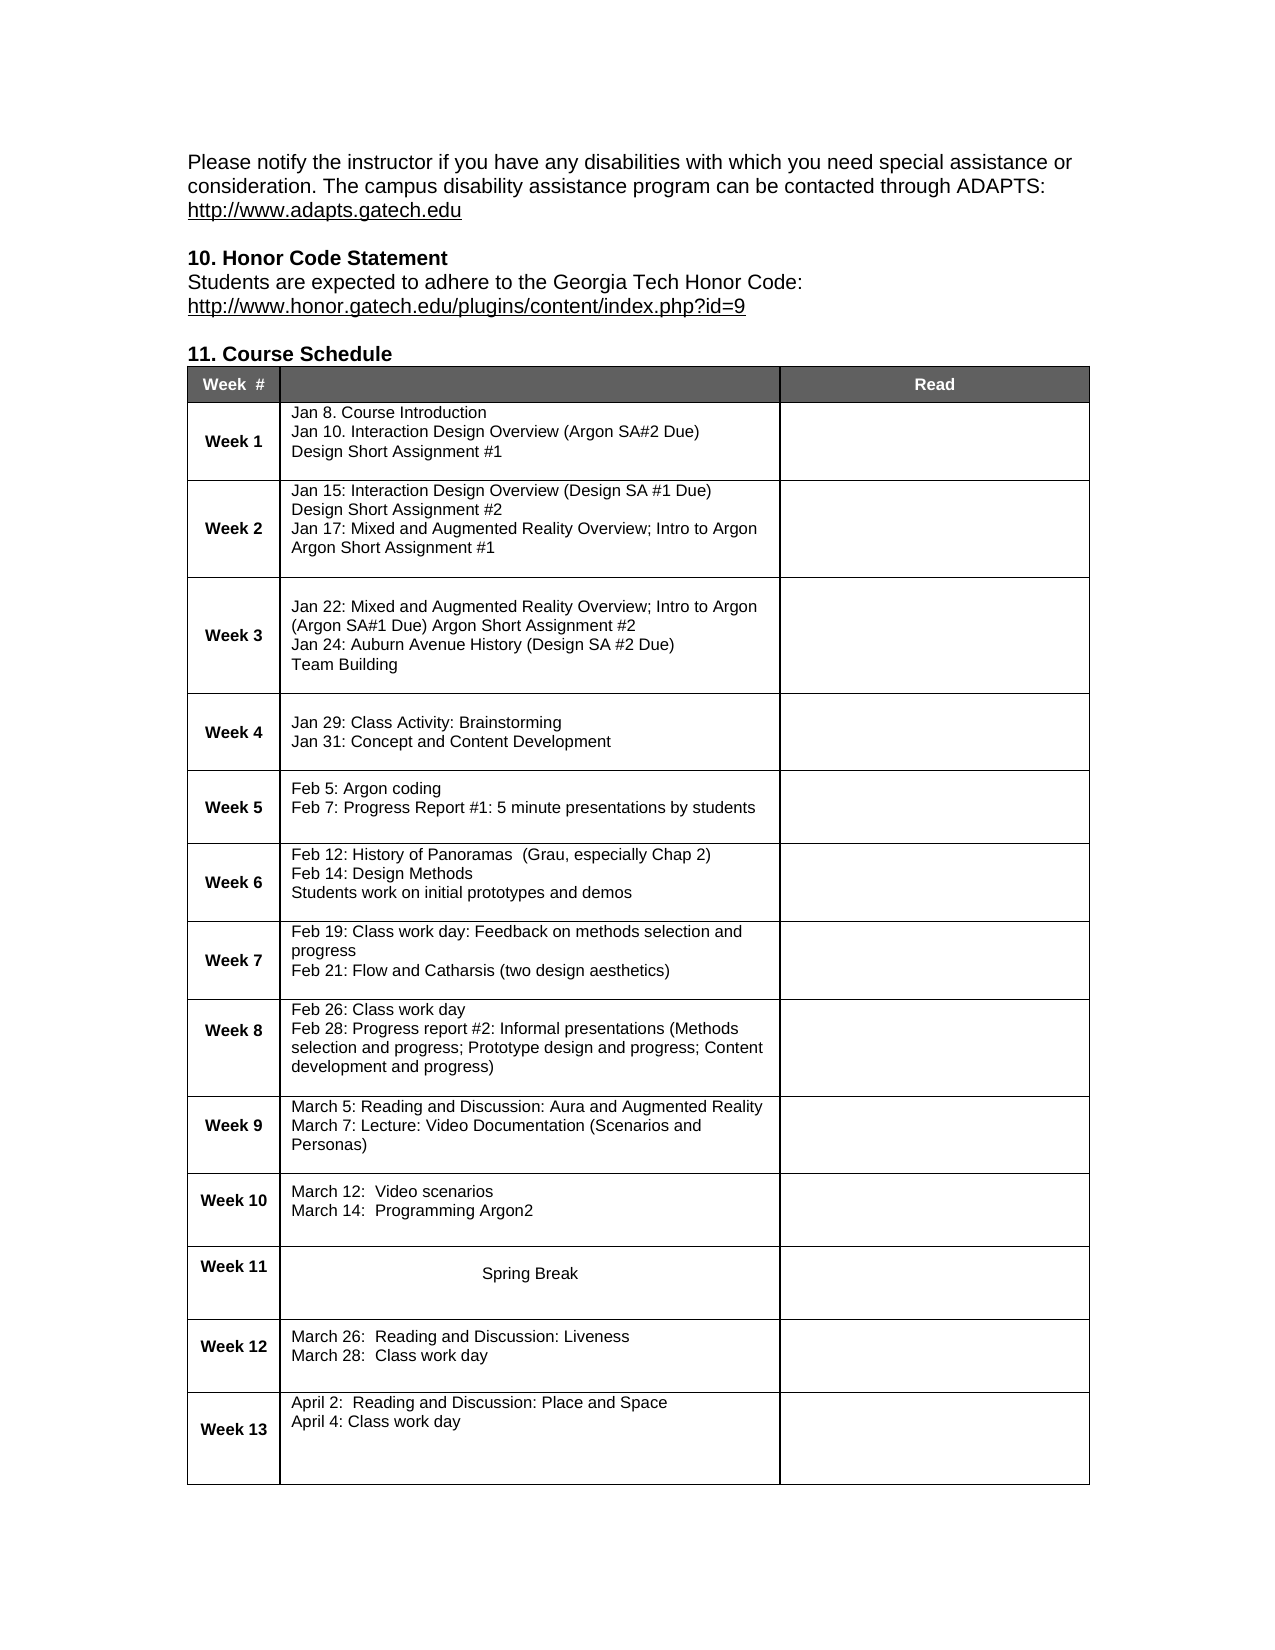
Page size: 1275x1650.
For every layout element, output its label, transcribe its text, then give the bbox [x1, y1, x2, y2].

table_cell [781, 403, 1089, 480]
table_cell Feb 26: Class work day Feb 28: Progress report #2: Informal presentations (Methods selection and progress; Prototype design and progress; Content development and progress) [281, 1000, 779, 1096]
table_cell Week 4 [188, 694, 279, 770]
table_cell Week 13 [188, 1393, 279, 1484]
table_header Week # [188, 367, 279, 402]
table_cell Week 9 [188, 1097, 279, 1173]
table_cell Feb 12: History of Panoramas (Grau, especially Chap 2) Feb 14: Design Methods Students work on initial prototypes and demos [281, 844, 779, 921]
table_cell Week 7 [188, 922, 279, 999]
table_cell Jan 22: Mixed and Augmented Reality Overview; Intro to Argon (Argon SA#1 Due) Argon Short Assignment #2 Jan 24: Auburn Avenue History (Design SA #2 Due) Team Building [281, 578, 779, 693]
table_cell [781, 1320, 1089, 1392]
table_cell [781, 578, 1089, 693]
table_cell Week 2 [188, 481, 279, 577]
text Please notify the instructor if you have any disabilities with which you need special assistance or consideration. The campus disability assistance program can be contacted through ADAPTS: http://www.adapts.gatech.edu [187, 150, 1087, 222]
table_cell Week 12 [188, 1320, 279, 1392]
table_cell Week 10 [188, 1174, 279, 1246]
table_cell Feb 19: Class work day: Feedback on methods selection and progress Feb 21: Flow and Catharsis (two design aesthetics) [281, 922, 779, 999]
table_cell April 2: Reading and Discussion: Place and Space April 4: Class work day [281, 1393, 779, 1484]
table_cell [781, 1097, 1089, 1173]
text 10. Honor Code Statement [187, 246, 1087, 270]
table_cell Spring Break [281, 1247, 779, 1319]
table_cell Jan 15: Interaction Design Overview (Design SA #1 Due) Design Short Assignment #2 Jan 17: Mixed and Augmented Reality Overview; Intro to Argon Argon Short Assignment #1 [281, 481, 779, 577]
text http://www.honor.gatech.edu/plugins/content/index.php?id=9 [187, 294, 1087, 318]
table_cell Week 3 [188, 578, 279, 693]
table_cell March 12: Video scenarios March 14: Programming Argon2 [281, 1174, 779, 1246]
text Students are expected to adhere to the Georgia Tech Honor Code: [187, 270, 1087, 294]
table_cell [781, 1247, 1089, 1319]
table_cell Week 6 [188, 844, 279, 921]
text 11. Course Schedule [187, 342, 1087, 366]
table_cell [781, 1000, 1089, 1096]
table_cell [781, 694, 1089, 770]
table_cell Feb 5: Argon coding Feb 7: Progress Report #1: 5 minute presentations by students [281, 771, 779, 843]
table_cell Week 11 [188, 1247, 279, 1319]
table_cell Week 5 [188, 771, 279, 843]
table_cell Jan 29: Class Activity: Brainstorming Jan 31: Concept and Content Development [281, 694, 779, 770]
table_cell March 26: Reading and Discussion: Liveness March 28: Class work day [281, 1320, 779, 1392]
table_header [281, 367, 779, 402]
table_header Read [781, 367, 1089, 402]
table_cell [781, 481, 1089, 577]
table_cell [781, 922, 1089, 999]
table_cell Jan 8. Course Introduction Jan 10. Interaction Design Overview (Argon SA#2 Due) Design Short Assignment #1 [281, 403, 779, 480]
table_cell [781, 1174, 1089, 1246]
table_cell [781, 1393, 1089, 1484]
table_cell Week 1 [188, 403, 279, 480]
table_cell [781, 771, 1089, 843]
table_cell Week 8 [188, 1000, 279, 1096]
table_cell [781, 844, 1089, 921]
table_cell March 5: Reading and Discussion: Aura and Augmented Reality March 7: Lecture: Video Documentation (Scenarios and Personas) [281, 1097, 779, 1173]
